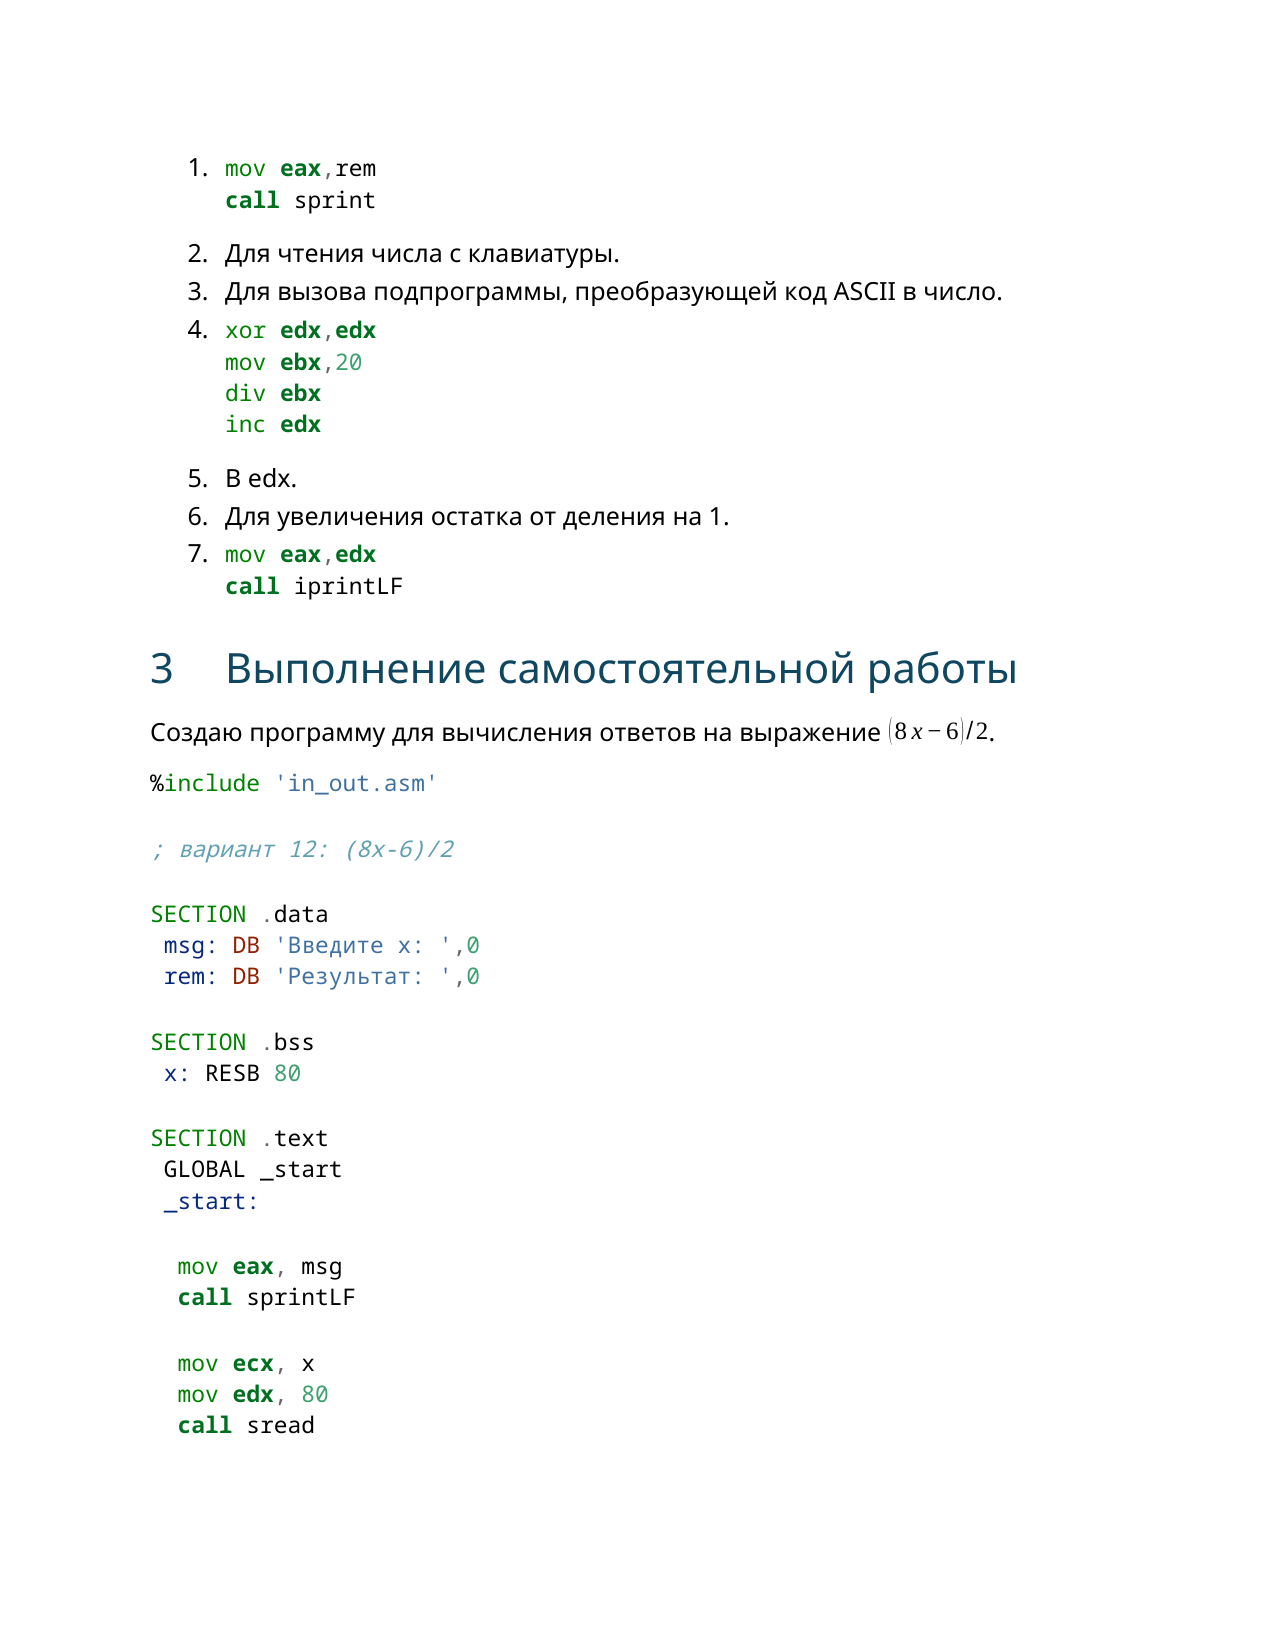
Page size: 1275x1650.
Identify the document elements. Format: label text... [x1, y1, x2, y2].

list mov eax,edx call iprintLF [187, 536, 1125, 601]
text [150, 767, 1125, 1474]
list Для чтения числа с клавиатуры. [187, 236, 1125, 270]
list Для увеличения остатка от деления на 1. [187, 498, 1125, 532]
list Для вызова подпрограммы, преобразующей код ASCII в число. [187, 274, 1125, 308]
text Создаю программу для вычисления ответов на выражение . [150, 714, 1125, 748]
list mov eax,rem call sprint [187, 150, 1125, 215]
subtitle 3 Выполнение cамостоятельной работы [150, 639, 1125, 696]
list В edx. [187, 460, 1125, 494]
list xor edx,edx mov ebx,20 div ebx inc edx [187, 312, 1125, 439]
